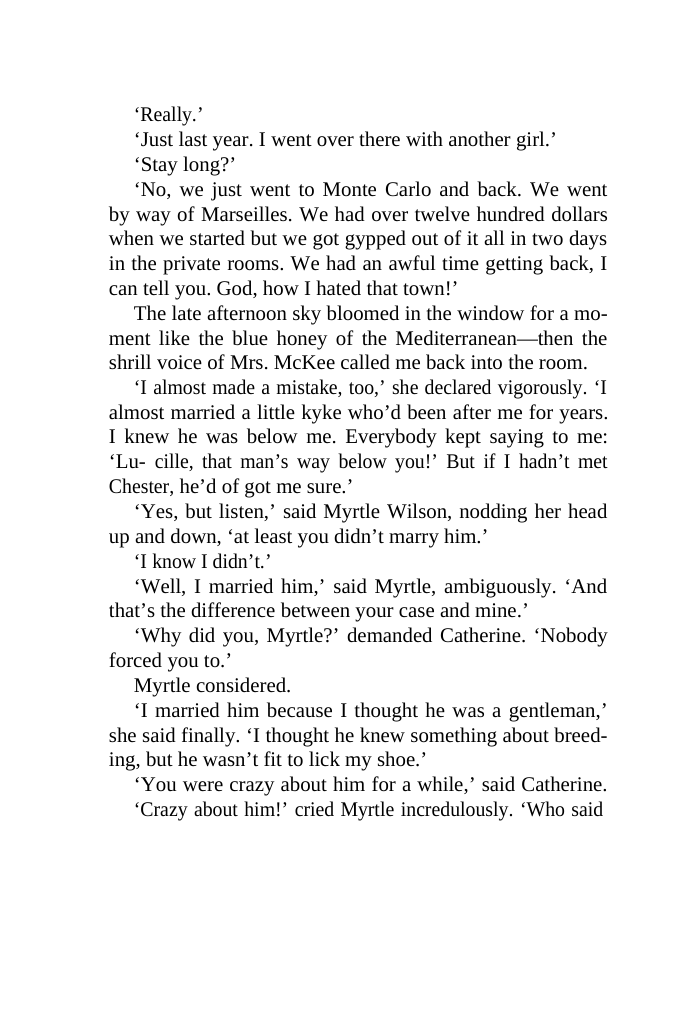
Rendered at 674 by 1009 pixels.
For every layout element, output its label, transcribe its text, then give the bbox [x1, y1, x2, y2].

text ‘Just last year. I went over there with another girl.’ ‘Stay long?’ [134, 127, 592, 176]
text ‘Why did you, Myrtle?’ demanded Catherine. ‘Nobody forced you to.’ [109, 623, 608, 672]
text ‘I married him because I thought he was a gentleman,’ she said finally. ‘I thought he knew something about breed- ing, but he wasn’t fit to lick my shoe.’ [109, 698, 608, 771]
text ‘Yes, but listen,’ said Myrtle Wilson, nodding her head up and down, ‘at least you didn’t marry him.’ [109, 499, 608, 548]
text ‘I know I didn’t.’ [134, 548, 619, 573]
text ‘No, we just went to Monte Carlo and back. We went by way of Marseilles. We had over twelve hundred dollars when we started but we got gypped out of it all in two days in the private rooms. We had an awful time getting back, I can tell you. God, how I hated that town!’ [109, 177, 608, 300]
text Myrtle considered. [134, 673, 619, 697]
text The late afternoon sky bloomed in the window for a mo- ment like the blue honey of the Mediterranean—then the shrill voice of Mrs. McKee called me back into the room. [109, 301, 608, 374]
text ‘You were crazy about him for a while,’ said Catherine. ‘Crazy about him!’ cried Myrtle incredulously. ‘Who said [134, 772, 608, 821]
text ‘Well, I married him,’ said Myrtle, ambiguously. ‘And that’s the difference between your case and mine.’ [109, 574, 608, 622]
text ‘I almost made a mistake, too,’ she declared vigorously. ‘I almost married a little kyke who’d been after me for years. I knew he was below me. Everybody kept saying to me: ‘Lu- cille, that man’s way below you!’ But if I hadn’t met Chester, he’d of got me sure.’ [109, 375, 608, 498]
text ‘Really.’ [134, 102, 619, 126]
